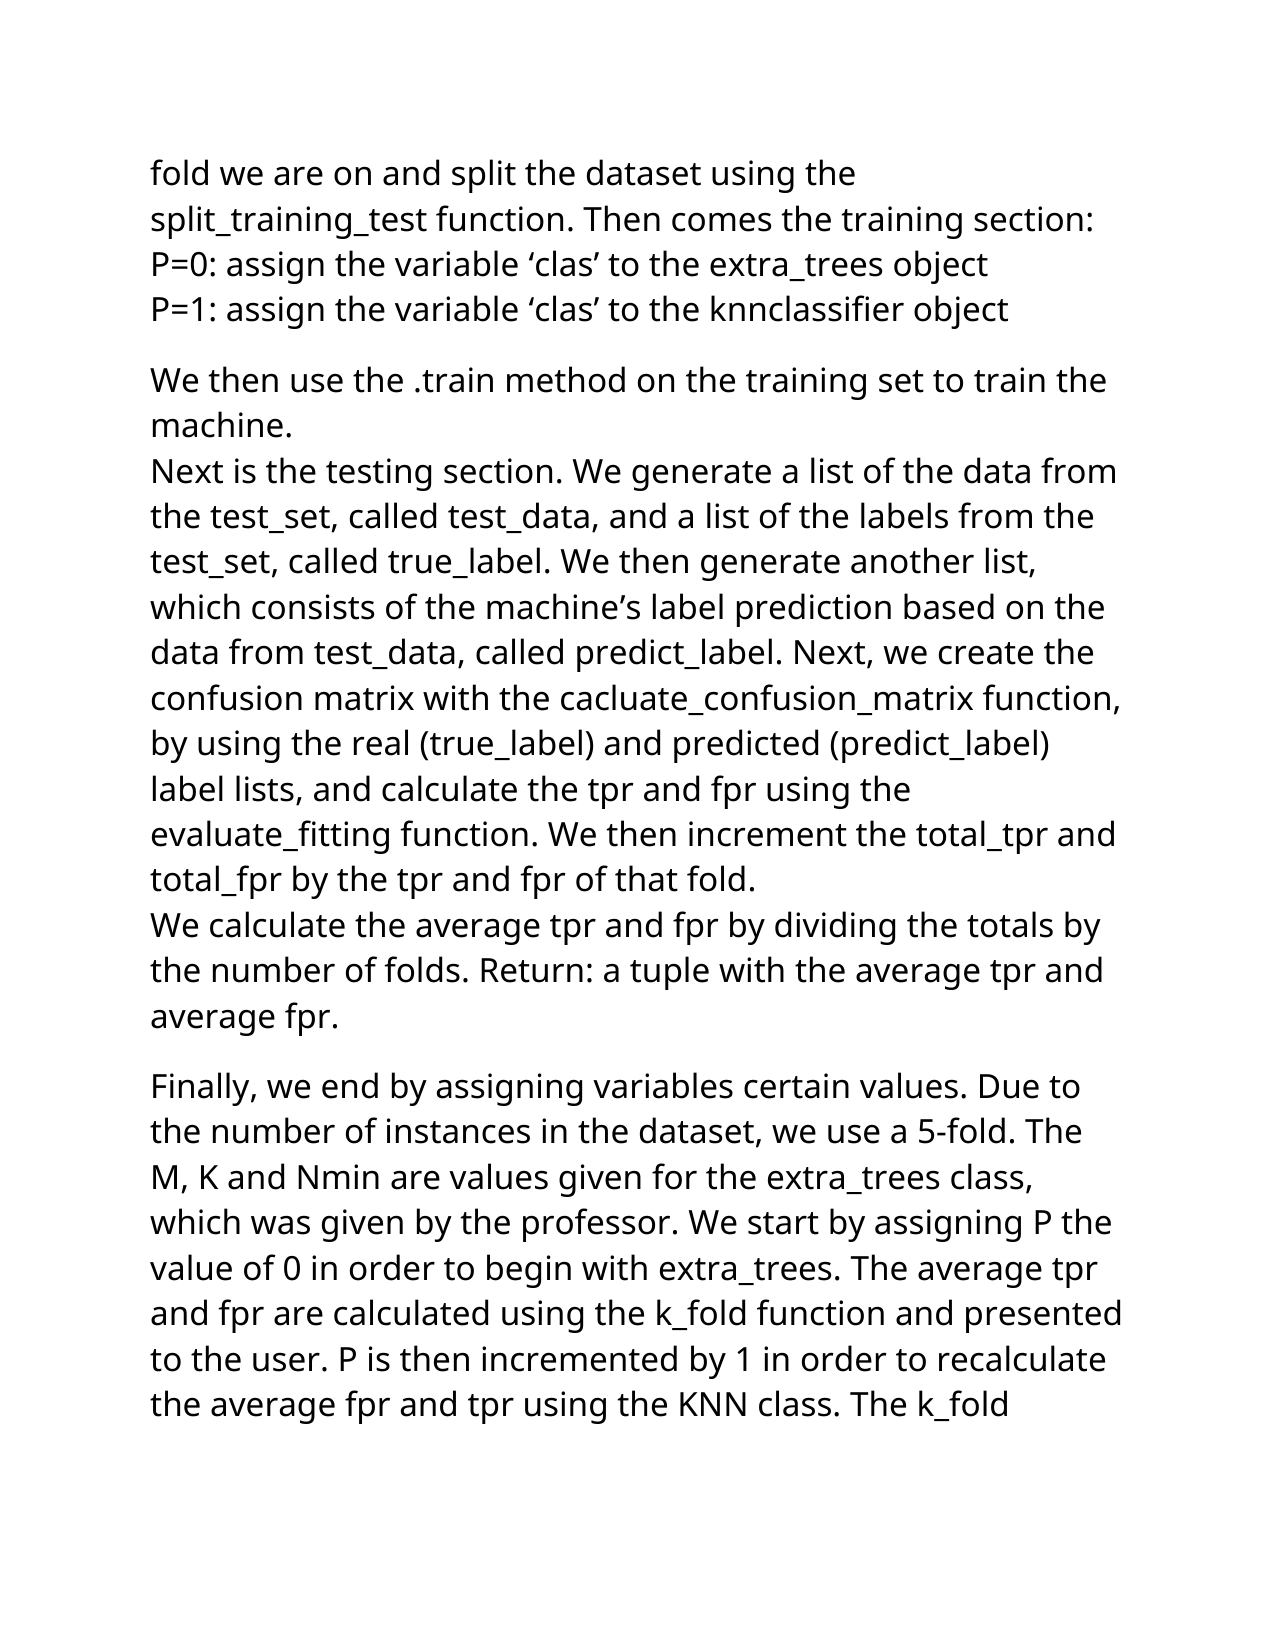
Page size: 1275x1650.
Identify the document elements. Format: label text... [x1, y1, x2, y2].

text We then use the .train method on the training set to train the machine. Next is the testing section. We generate a list of the data from the test_set, called test_data, and a list of the labels from the test_set, called true_label. We then generate another list, which consists of the machine’s label prediction based on the data from test_data, called predict_label. Next, we create the confusion matrix with the cacluate_confusion_matrix function, by using the real (true_label) and predicted (predict_label) label lists, and calculate the tpr and fpr using the evaluate_fitting function. We then increment the total_tpr and total_fpr by the tpr and fpr of that fold. We calculate the average tpr and fpr by dividing the totals by the number of folds. Return: a tuple with the average tpr and average fpr. [150, 357, 1125, 1038]
